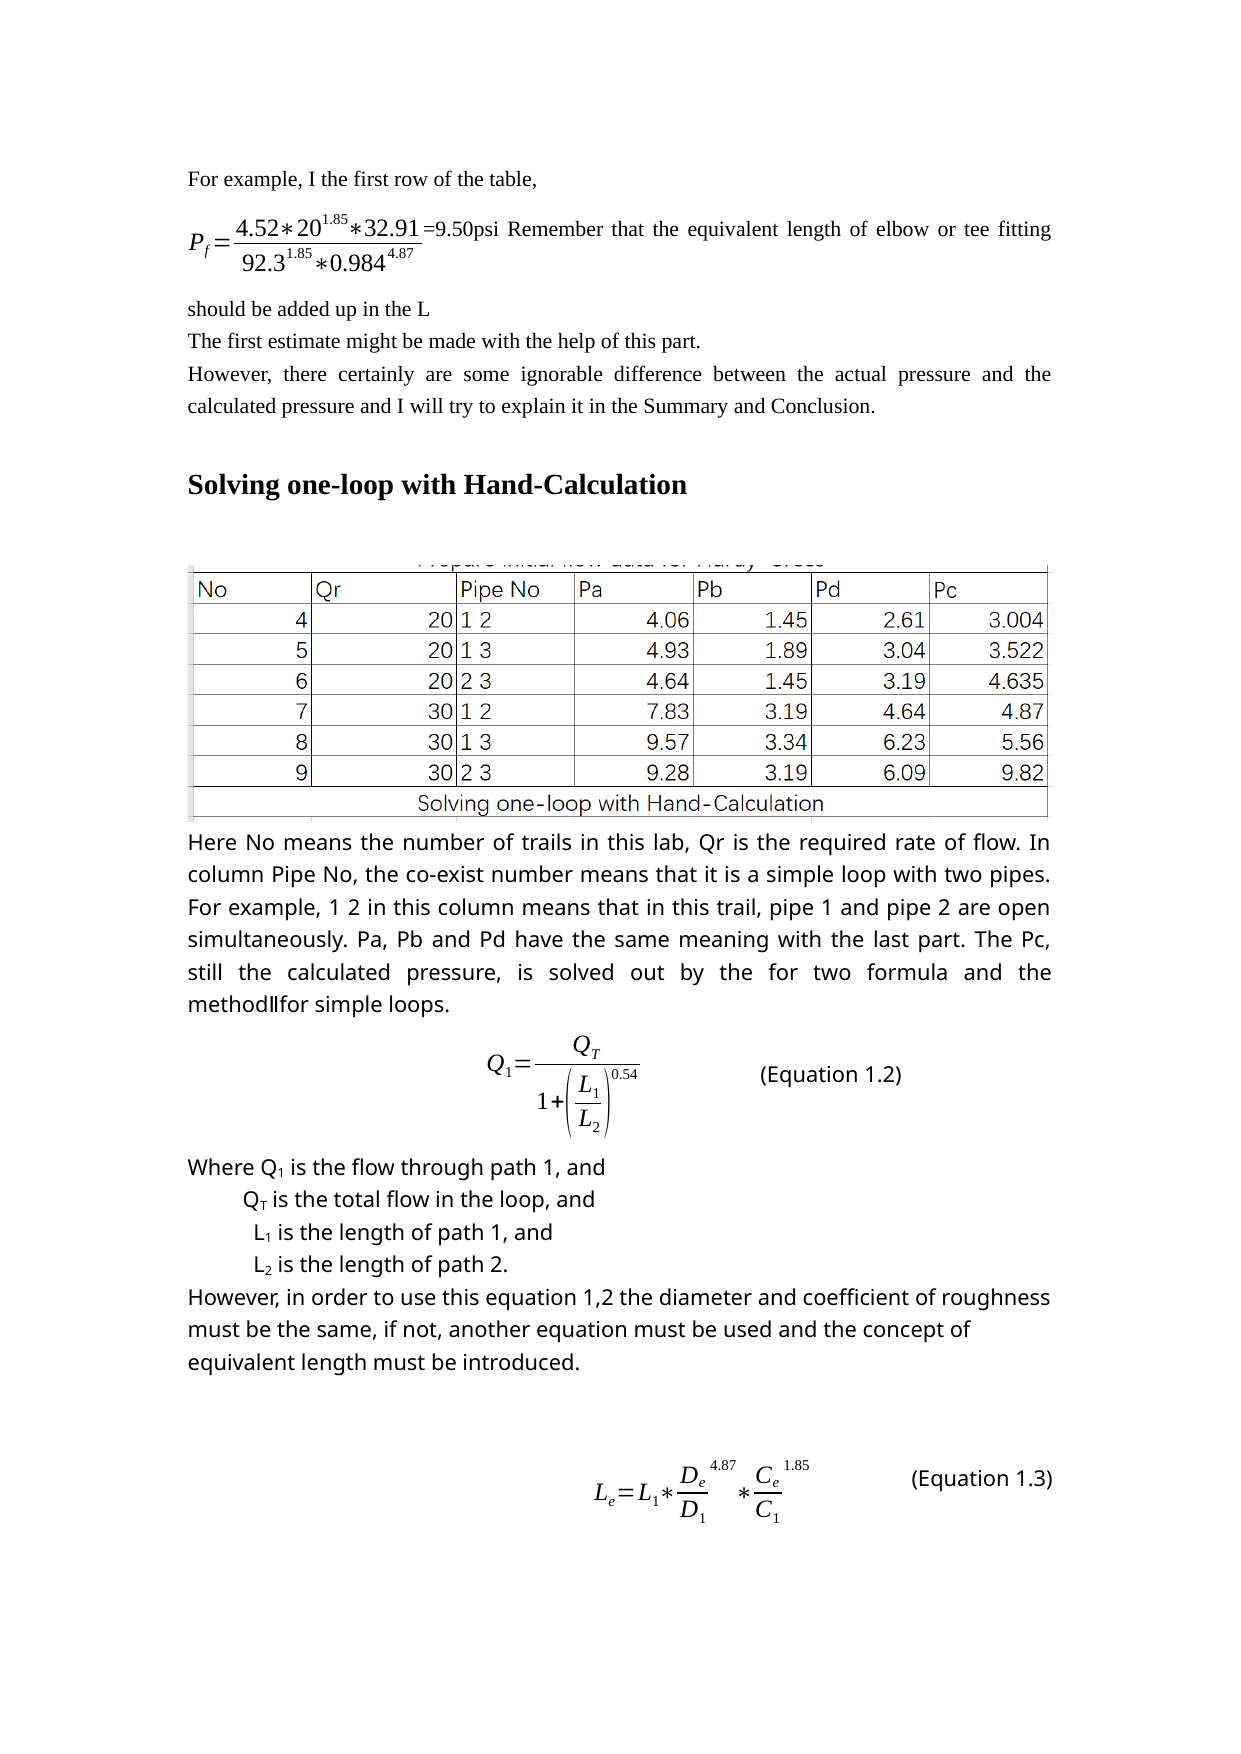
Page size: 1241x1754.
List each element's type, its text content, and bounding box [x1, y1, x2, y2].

text Here No means the number of trails in this lab, Qr is the required rate of flow. In column Pipe No, the co-exist number means that it is a simple loop with two pipes. For example, 1 2 in this column means that in this trail, pipe 1 and pipe 2 are open simultaneously. Pa, Pb and Pd have the same meaning with the last part. The Pc, still the calculated pressure, is solved out by the for two formula and the methodⅡfor simple loops. [187, 825, 1053, 1020]
text QT is the total flow in the loop, and [187, 1183, 1053, 1215]
text L2 is the length of path 2. [187, 1248, 1053, 1280]
text L1 is the length of path 1, and [187, 1215, 1053, 1248]
subtitle Solving one-loop with Hand-Calculation [187, 451, 1053, 516]
text The first estimate might be made with the help of this part. [187, 324, 1053, 357]
text (Equation 1.3) [231, 1443, 1053, 1540]
text Where Q1 is the flow through path 1, and [187, 1150, 1053, 1183]
text However, there certainly are some ignorable difference between the actual pressure and the calculated pressure and I will try to explain it in the Summary and Conclusion. [187, 357, 1053, 422]
text (Equation 1.2) [187, 1020, 1053, 1150]
text =9.50psi Remember that the equivalent length of elbow or tee fitting should be added up in the L [187, 194, 1053, 324]
text For example, I the first row of the table, [187, 162, 1053, 194]
picture [187, 565, 1053, 822]
text However, in order to use this equation 1,2 the diameter and coefficient of roughness must be the same, if not, another equation must be used and the concept of equivalent length must be introduced. [187, 1280, 1053, 1378]
